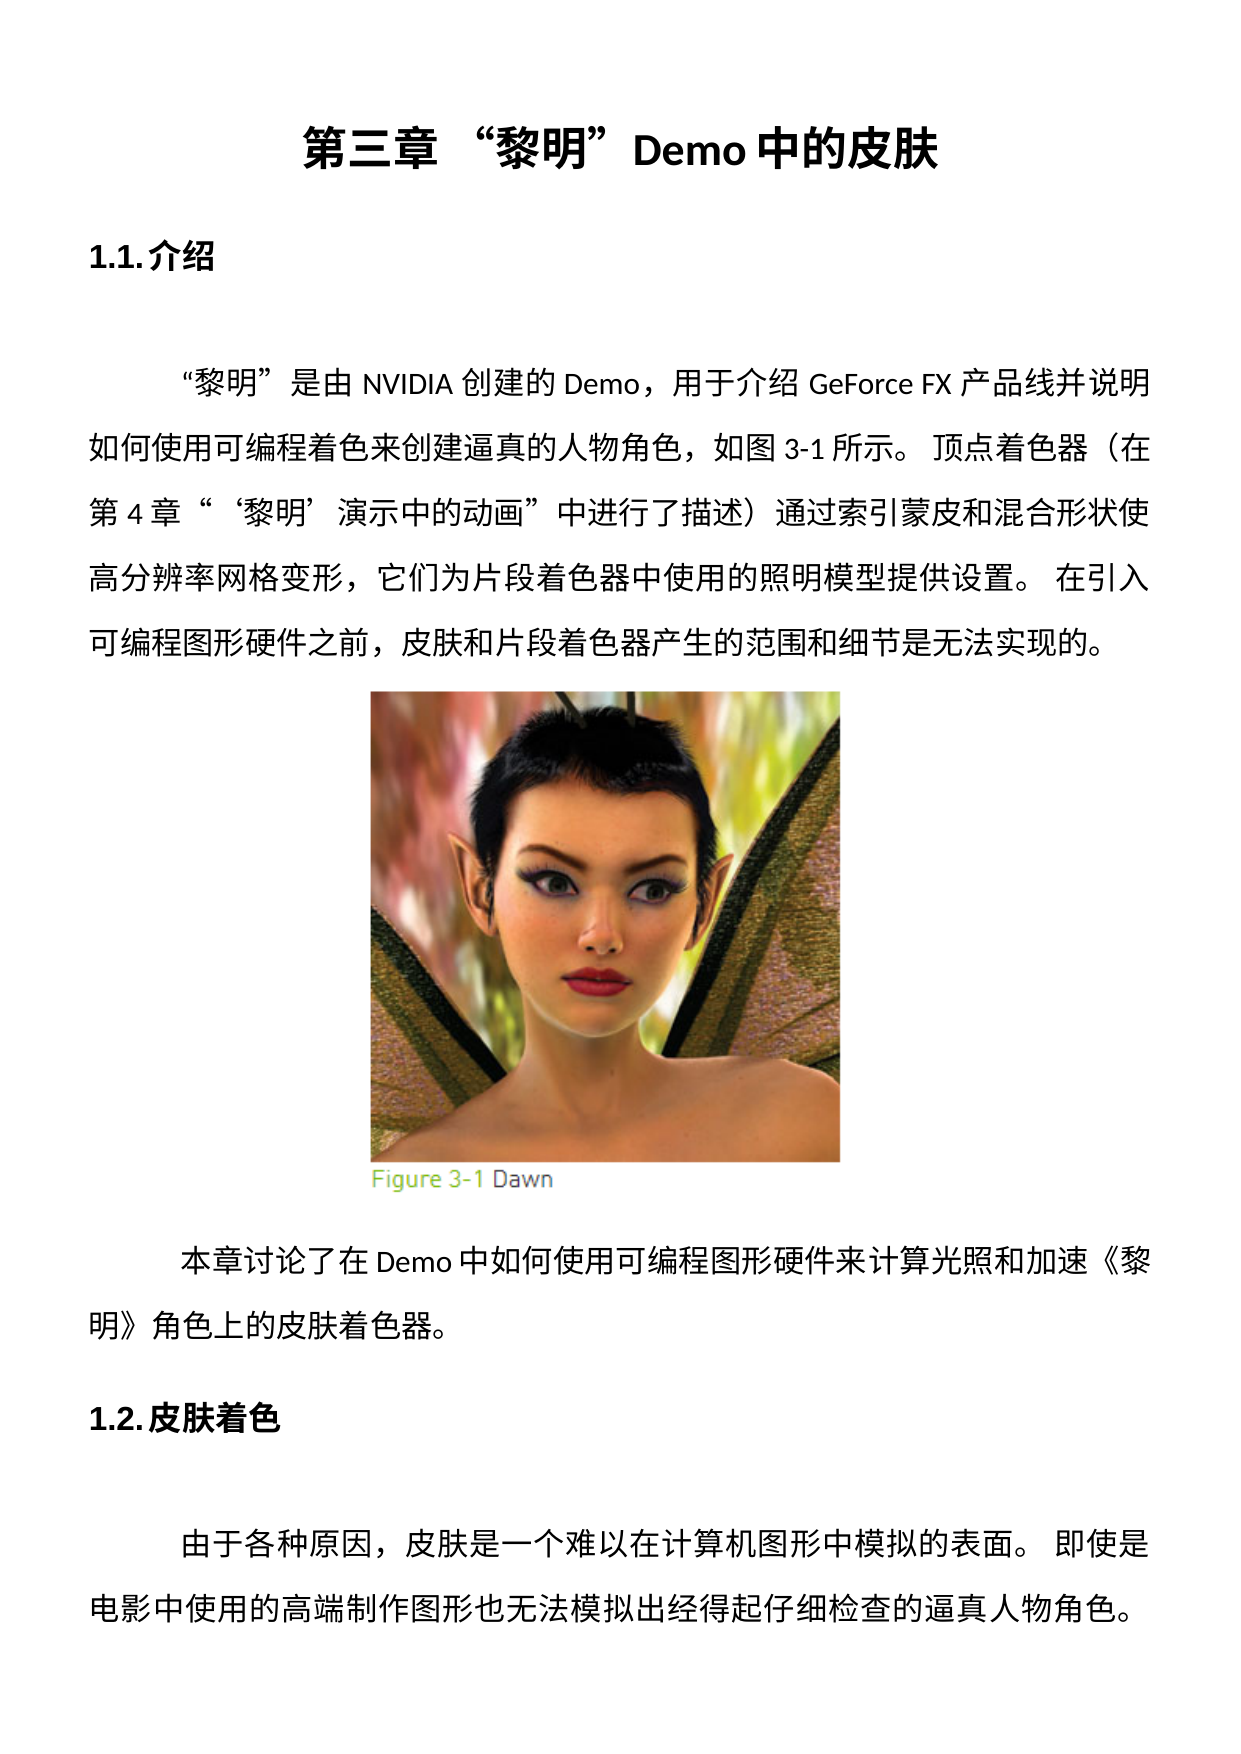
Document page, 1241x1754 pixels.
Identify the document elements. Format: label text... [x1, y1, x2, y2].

subtitle 第三章 “黎明”Demo中的皮肤 [88, 97, 1152, 194]
text “黎明”是由 NVIDIA 创建的Demo，用于介绍 GeForce FX 产品线并说明如何使用可编程着色来创建逼真的人物角色，如图 3-1 所示。 顶点着色器（在第 4 章“‘黎明’演示中的动画”中进行了描述）通过索引蒙皮和混合形状使高分辨率网格变形，它们为片段着色器中使用的照明模型提供设置。 在引入可编程图形硬件之前，皮肤和片段着色器产生的范围和细节是无法实现的。 [88, 348, 1152, 673]
text 本章讨论了在Demo中如何使用可编程图形硬件来计算光照和加速《黎明》角色上的皮肤着色器。 [88, 1226, 1152, 1356]
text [88, 1510, 1152, 1640]
picture [360, 673, 881, 1200]
subtitle 皮肤着色 [88, 1383, 1152, 1448]
subtitle 介绍 [88, 222, 1152, 287]
